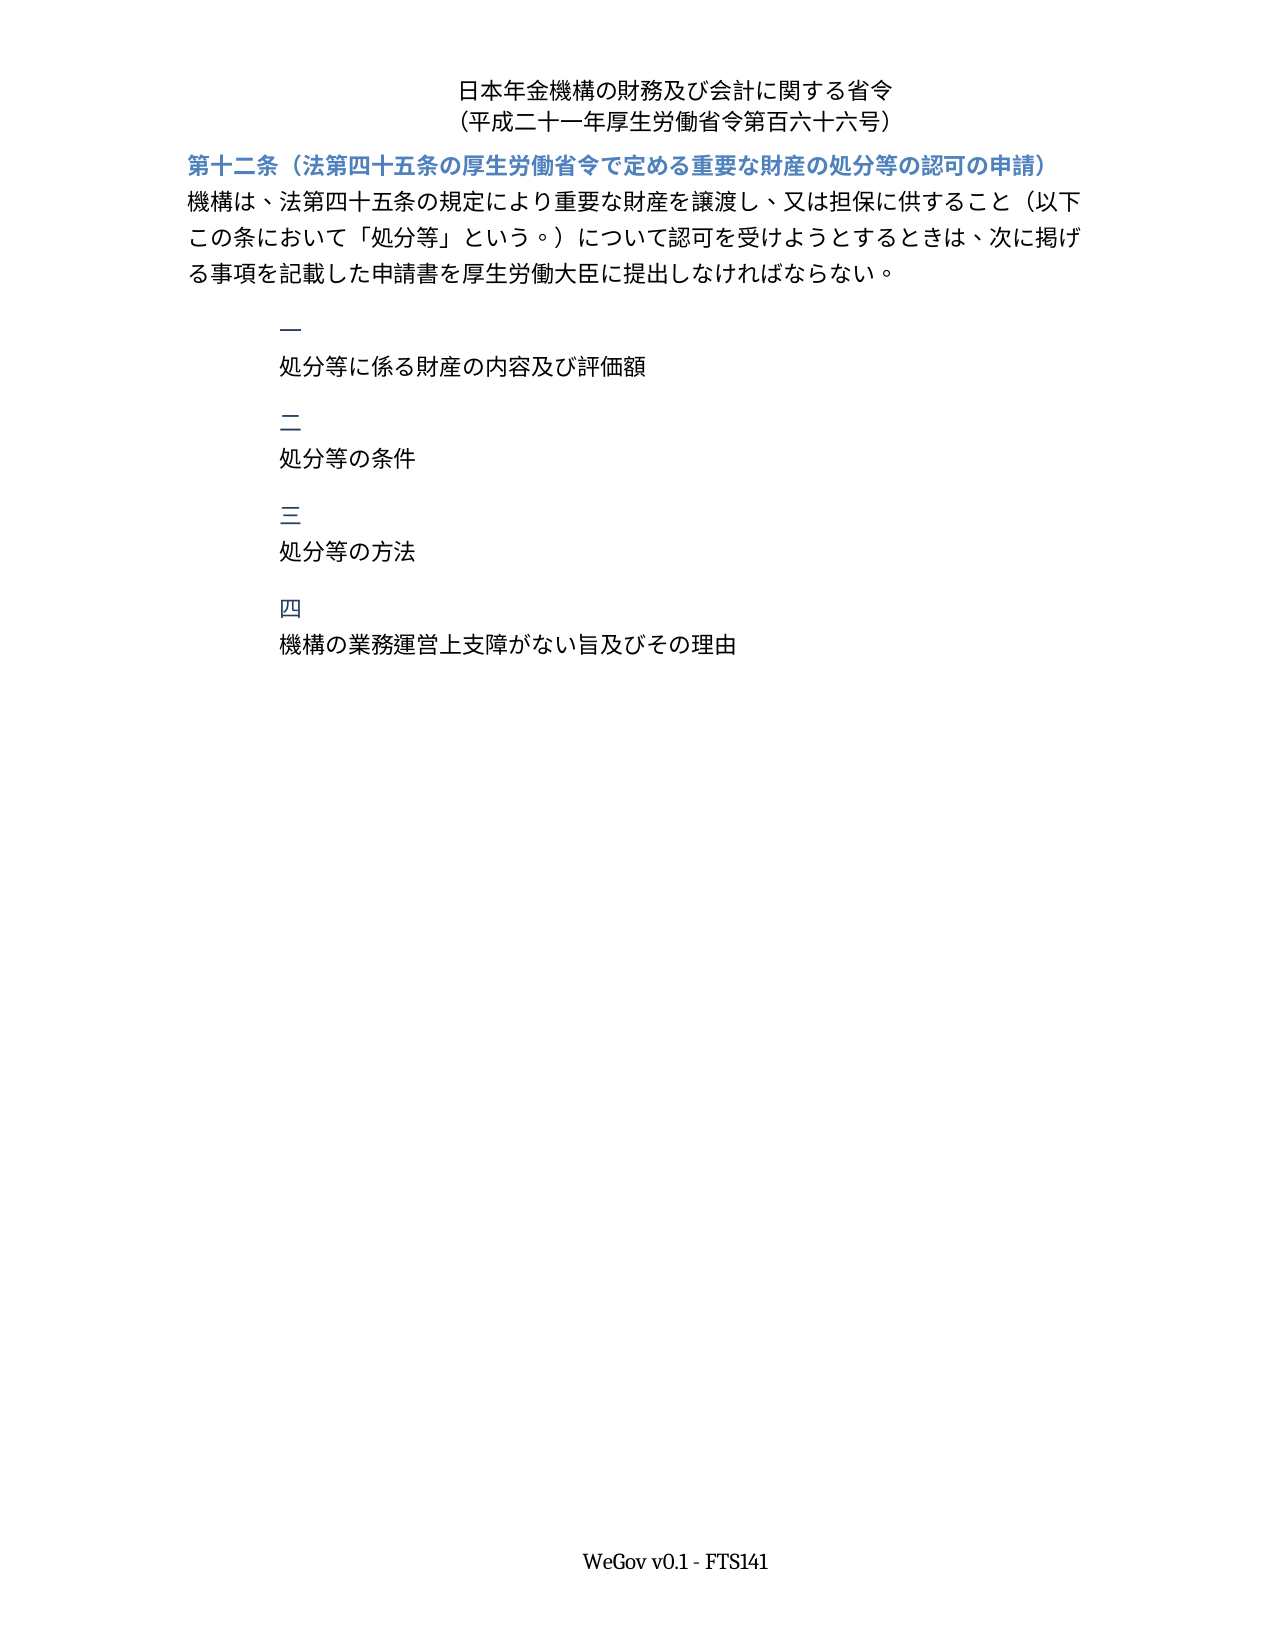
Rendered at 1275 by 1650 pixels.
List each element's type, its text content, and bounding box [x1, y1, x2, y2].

subtitle 四 [279, 593, 1087, 624]
text 機構の業務運営上支障がない旨及びその理由 [279, 629, 1087, 660]
text 処分等の条件 [279, 443, 1087, 474]
subtitle 二 [279, 407, 1087, 438]
text 処分等の方法 [279, 536, 1087, 567]
text 処分等に係る財産の内容及び評価額 [279, 351, 1087, 382]
subtitle 第十二条（法第四十五条の厚生労働省令で定める重要な財産の処分等の認可の申請） [187, 150, 1087, 181]
text 機構は、法第四十五条の規定により重要な財産を譲渡し、又は担保に供すること（以下この条において「処分等」という。）について認可を受けようとするときは、次に掲げる事項を記載した申請書を厚生労働大臣に提出しなければならない。 [187, 186, 1087, 289]
subtitle 一 [279, 314, 1087, 346]
subtitle 三 [279, 500, 1087, 531]
